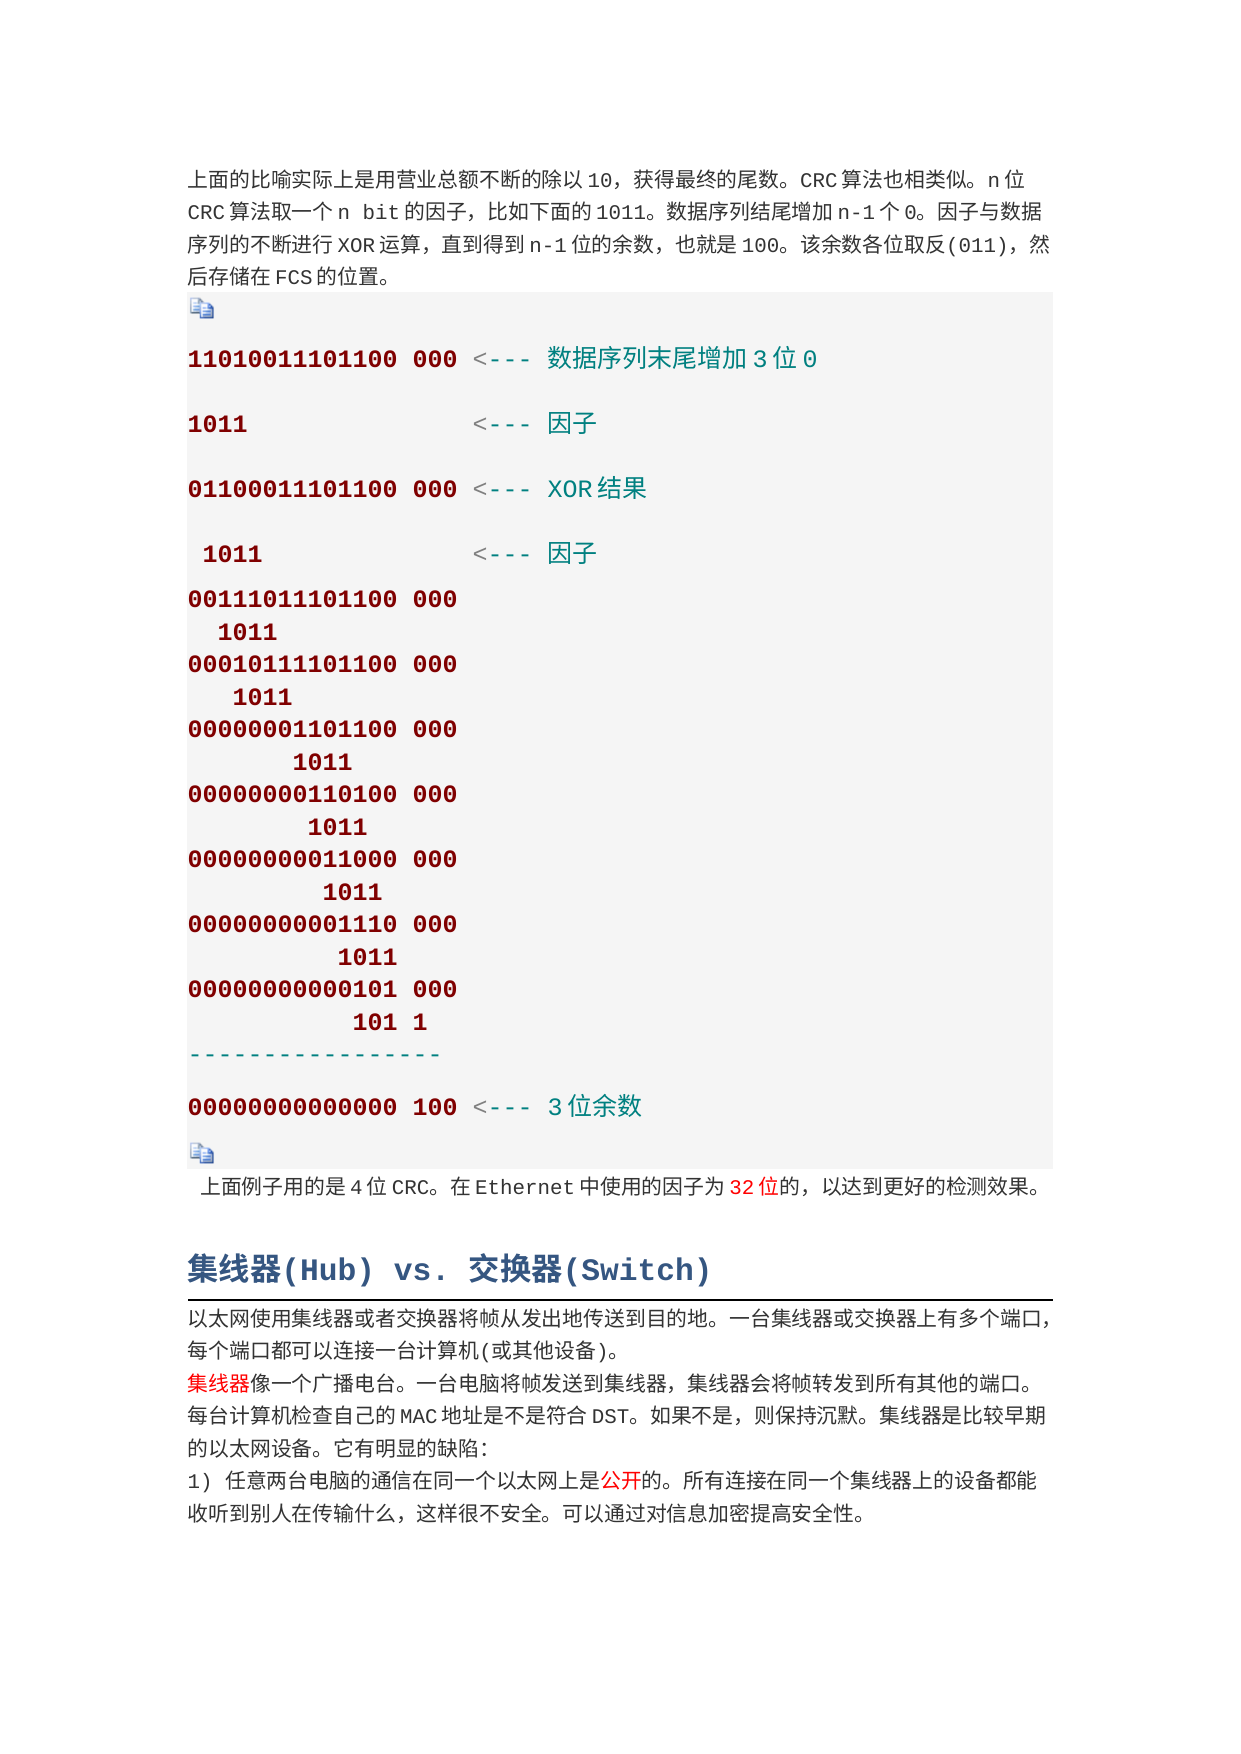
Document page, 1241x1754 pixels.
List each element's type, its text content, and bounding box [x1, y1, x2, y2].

text 01100011101100 000 <--- XOR结果 [187, 454, 1053, 519]
text ----------------- [187, 1039, 1053, 1072]
text 上面例子用的是4位CRC。在Ethernet中使用的因子为32位的，以达到更好的检测效果。 [187, 1169, 1053, 1202]
text 集线器像一个广播电台。一台电脑将帧发送到集线器，集线器会将帧转发到所有其他的端口。每台计算机检查自己的MAC地址是不是符合DST。如果不是，则保持沉默。集线器是比较早期的以太网设备。它有明显的缺陷： [187, 1366, 1053, 1463]
text 上面的比喻实际上是用营业总额不断的除以10，获得最终的尾数。CRC算法也相类似。n位CRC算法取一个n bit的因子，比如下面的1011。数据序列结尾增加n-1个0。因子与数据序列的不断进行XOR运算，直到得到n-1位的余数，也就是100。该余数各位取反(011)，然后存储在FCS的位置。 [187, 162, 1053, 292]
text 1011 [187, 682, 1053, 714]
text 1011 [187, 812, 1053, 844]
text 1011 [187, 617, 1053, 649]
picture [187, 292, 219, 324]
text 00000000001110 000 [187, 909, 1053, 942]
text 00111011101100 000 [187, 584, 1053, 617]
text 00010111101100 000 [187, 649, 1053, 682]
text 101 1 [187, 1007, 1053, 1039]
text 00000000110100 000 [187, 779, 1053, 812]
text 00000000000000 100 <--- 3位余数 [187, 1072, 1053, 1137]
text 00000000011000 000 [187, 844, 1053, 877]
text 00000000000101 000 [187, 974, 1053, 1007]
text 以太网使用集线器或者交换器将帧从发出地传送到目的地。一台集线器或交换器上有多个端口，每个端口都可以连接一台计算机(或其他设备)。 [187, 1301, 1053, 1366]
text 1011 [187, 942, 1053, 974]
text 1011 [187, 877, 1053, 909]
text 1011 <--- 因子 [187, 389, 1053, 454]
picture [187, 1137, 219, 1169]
subtitle 集线器(Hub) vs. 交换器(Switch) [187, 1234, 1053, 1301]
text 00000001101100 000 [187, 714, 1053, 747]
text 11010011101100 000 <--- 数据序列末尾增加3位0 [187, 324, 1053, 389]
text 1011 <--- 因子 [187, 519, 1053, 584]
text 1) 任意两台电脑的通信在同一个以太网上是公开的。所有连接在同一个集线器上的设备都能收听到别人在传输什么，这样很不安全。可以通过对信息加密提高安全性。 [187, 1463, 1053, 1528]
text 1011 [187, 747, 1053, 779]
